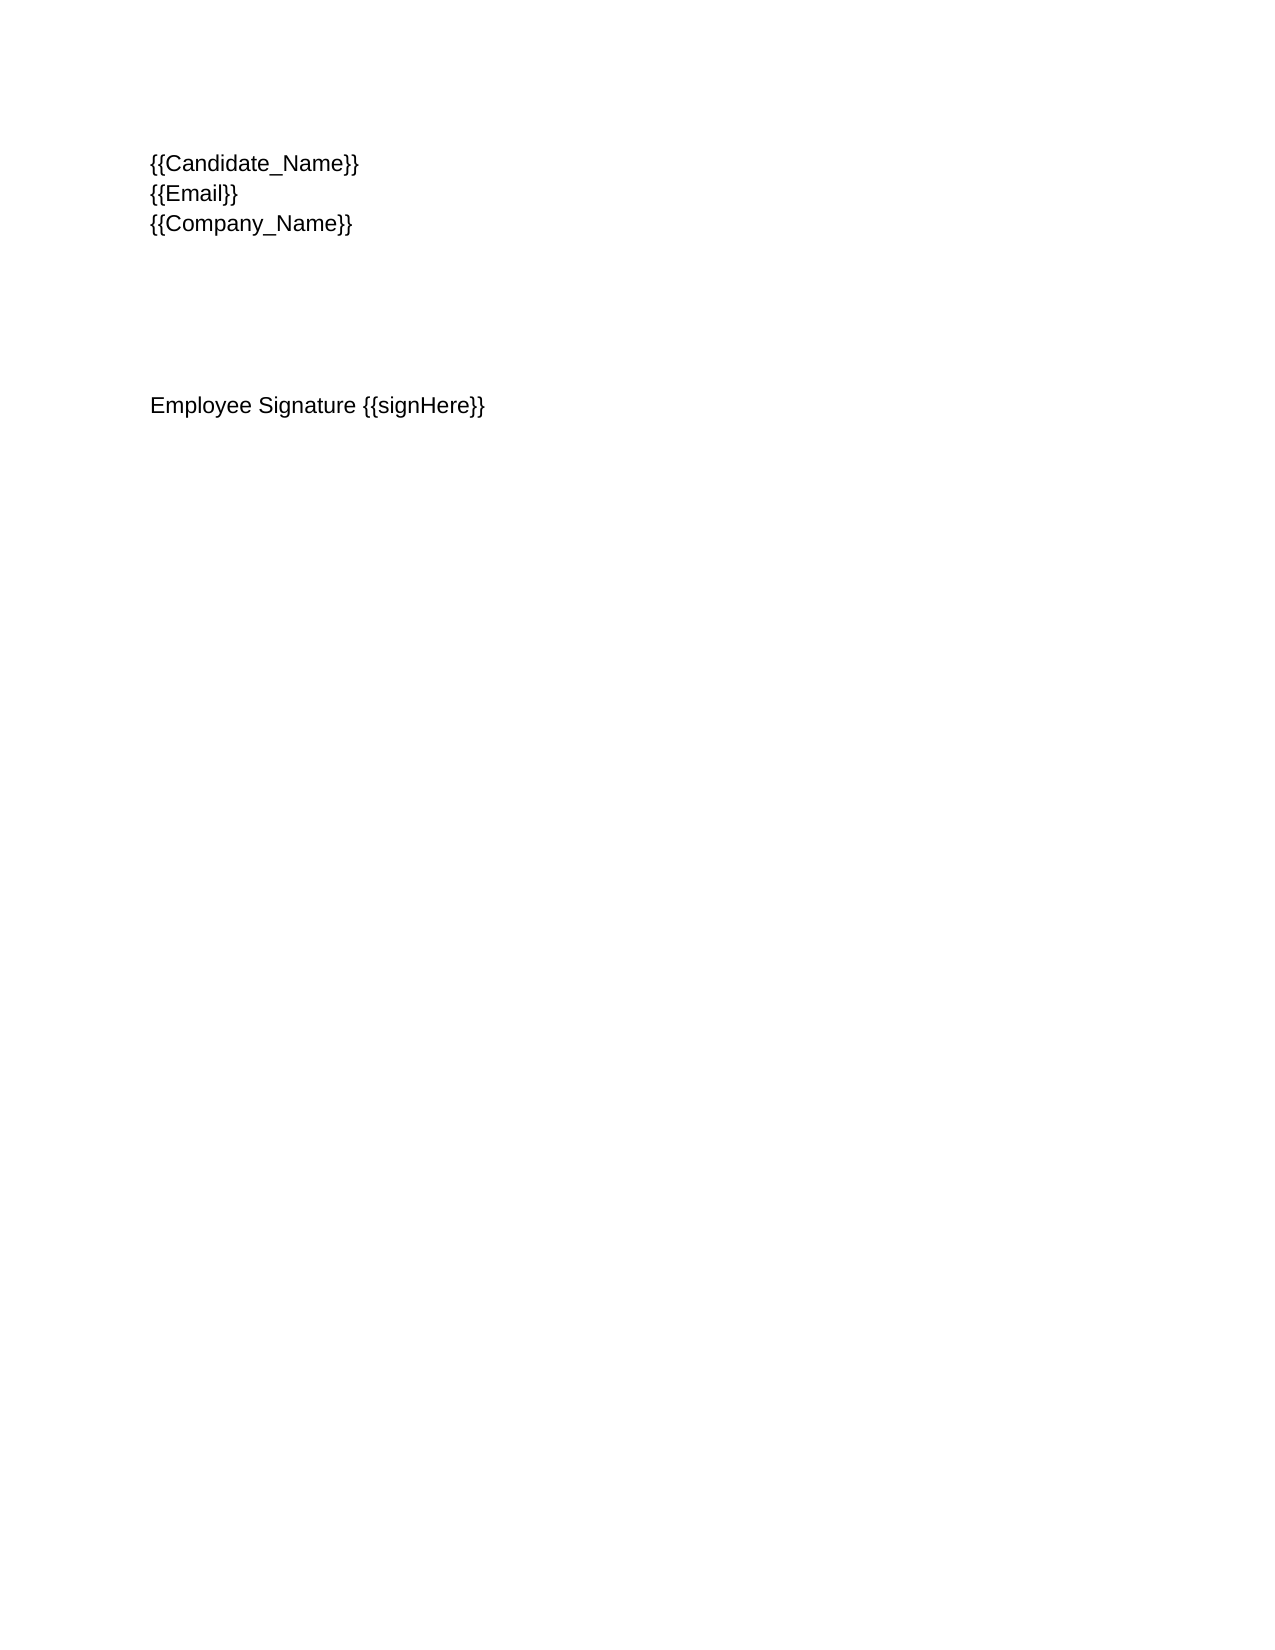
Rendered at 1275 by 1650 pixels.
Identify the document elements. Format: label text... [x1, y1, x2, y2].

text {{Email}} [150, 180, 1125, 207]
text {{Candidate_Name}} [150, 150, 1125, 176]
text Employee Signature {{signHere}} [150, 392, 1125, 418]
text {{Company_Name}} [150, 210, 1125, 237]
